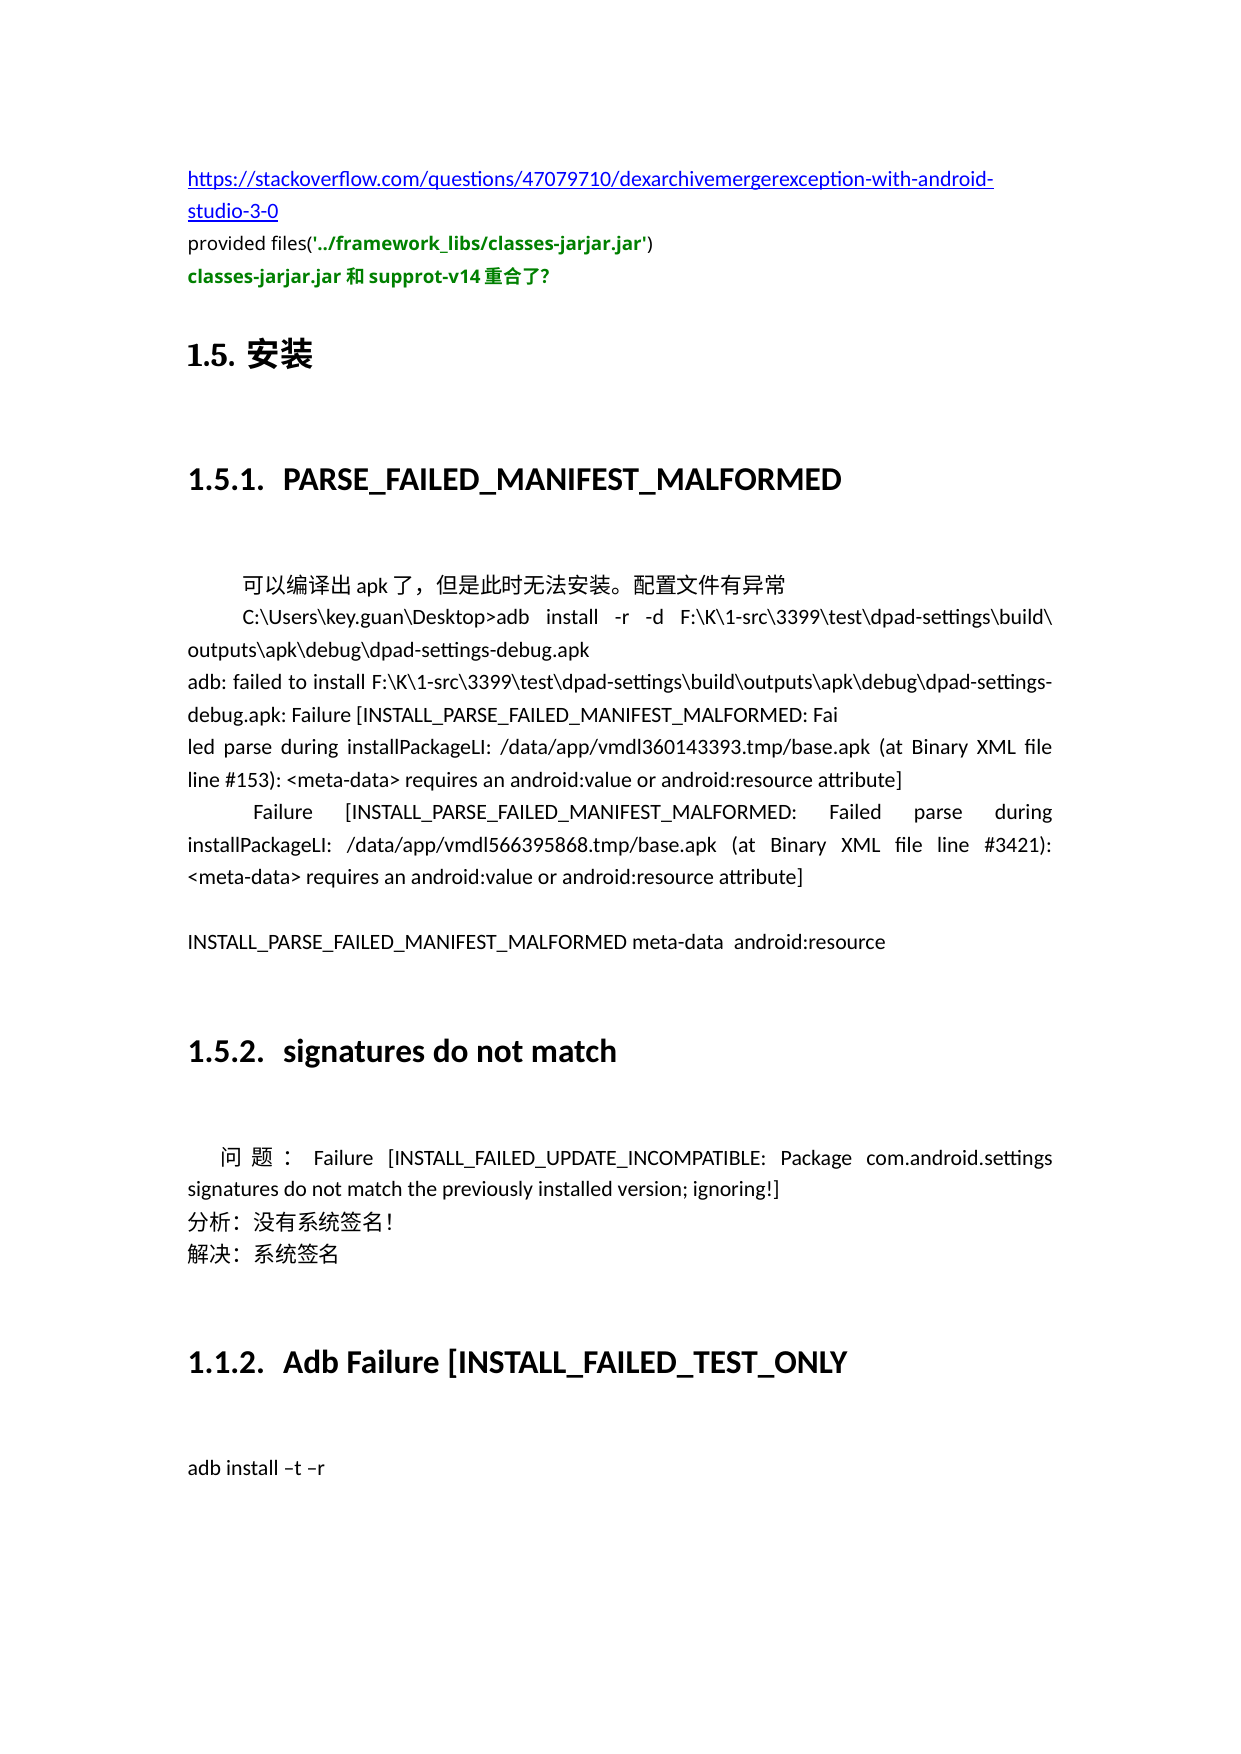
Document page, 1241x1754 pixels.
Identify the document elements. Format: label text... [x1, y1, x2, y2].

text adb: failed to install F:\K\1-src\3399\test\dpad-settings\build\outputs\apk\debug\dpad-settings-debug.apk: Failure [INSTALL_PARSE_FAILED_MANIFEST_MALFORMED: Fai [187, 666, 1053, 731]
text 问题：Failure [INSTALL_FAILED_UPDATE_INCOMPATIBLE: Package com.android.settings signatures do not match the previously installed version; ignoring!] [187, 1139, 1053, 1204]
text 解决：系统签名 [187, 1237, 1053, 1269]
text provided files('../framework_libs/classes-jarjar.jar') [187, 227, 1053, 259]
text Failure [INSTALL_PARSE_FAILED_MANIFEST_MALFORMED: Failed parse during installPackageLI: /data/app/vmdl566395868.tmp/base.apk (at Binary XML file line #3421): <meta-data> requires an android:value or android:resource attribute] [187, 796, 1053, 893]
subtitle Adb Failure [INSTALL_FAILED_TEST_ONLY [187, 1329, 1053, 1394]
text INSTALL_PARSE_FAILED_MANIFEST_MALFORMED meta-data android:resource [187, 926, 1053, 958]
text C:\Users\key.guan\Desktop>adb install -r -d F:\K\1-src\3399\test\dpad-settings\build\outputs\apk\debug\dpad-settings-debug.apk [187, 601, 1053, 666]
text adb install –t –r [187, 1451, 1053, 1483]
text 可以编译出apk了，但是此时无法安装。配置文件有异常 [187, 568, 1053, 601]
text classes-jarjar.jar 和supprot-v14重合了？ [187, 259, 1053, 292]
subtitle 安装 [187, 319, 1053, 384]
text 分析：没有系统签名！ [187, 1204, 1053, 1237]
subtitle PARSE_FAILED_MANIFEST_MALFORMED [187, 446, 1053, 511]
text led parse during installPackageLI: /data/app/vmdl360143393.tmp/base.apk (at Binary XML file line #153): <meta-data> requires an android:value or android:resource attribute] [187, 731, 1053, 796]
subtitle signatures do not match [187, 1018, 1053, 1083]
text https://stackoverflow.com/questions/47079710/dexarchivemergerexception-with-android-studio-3-0 [187, 162, 1053, 227]
